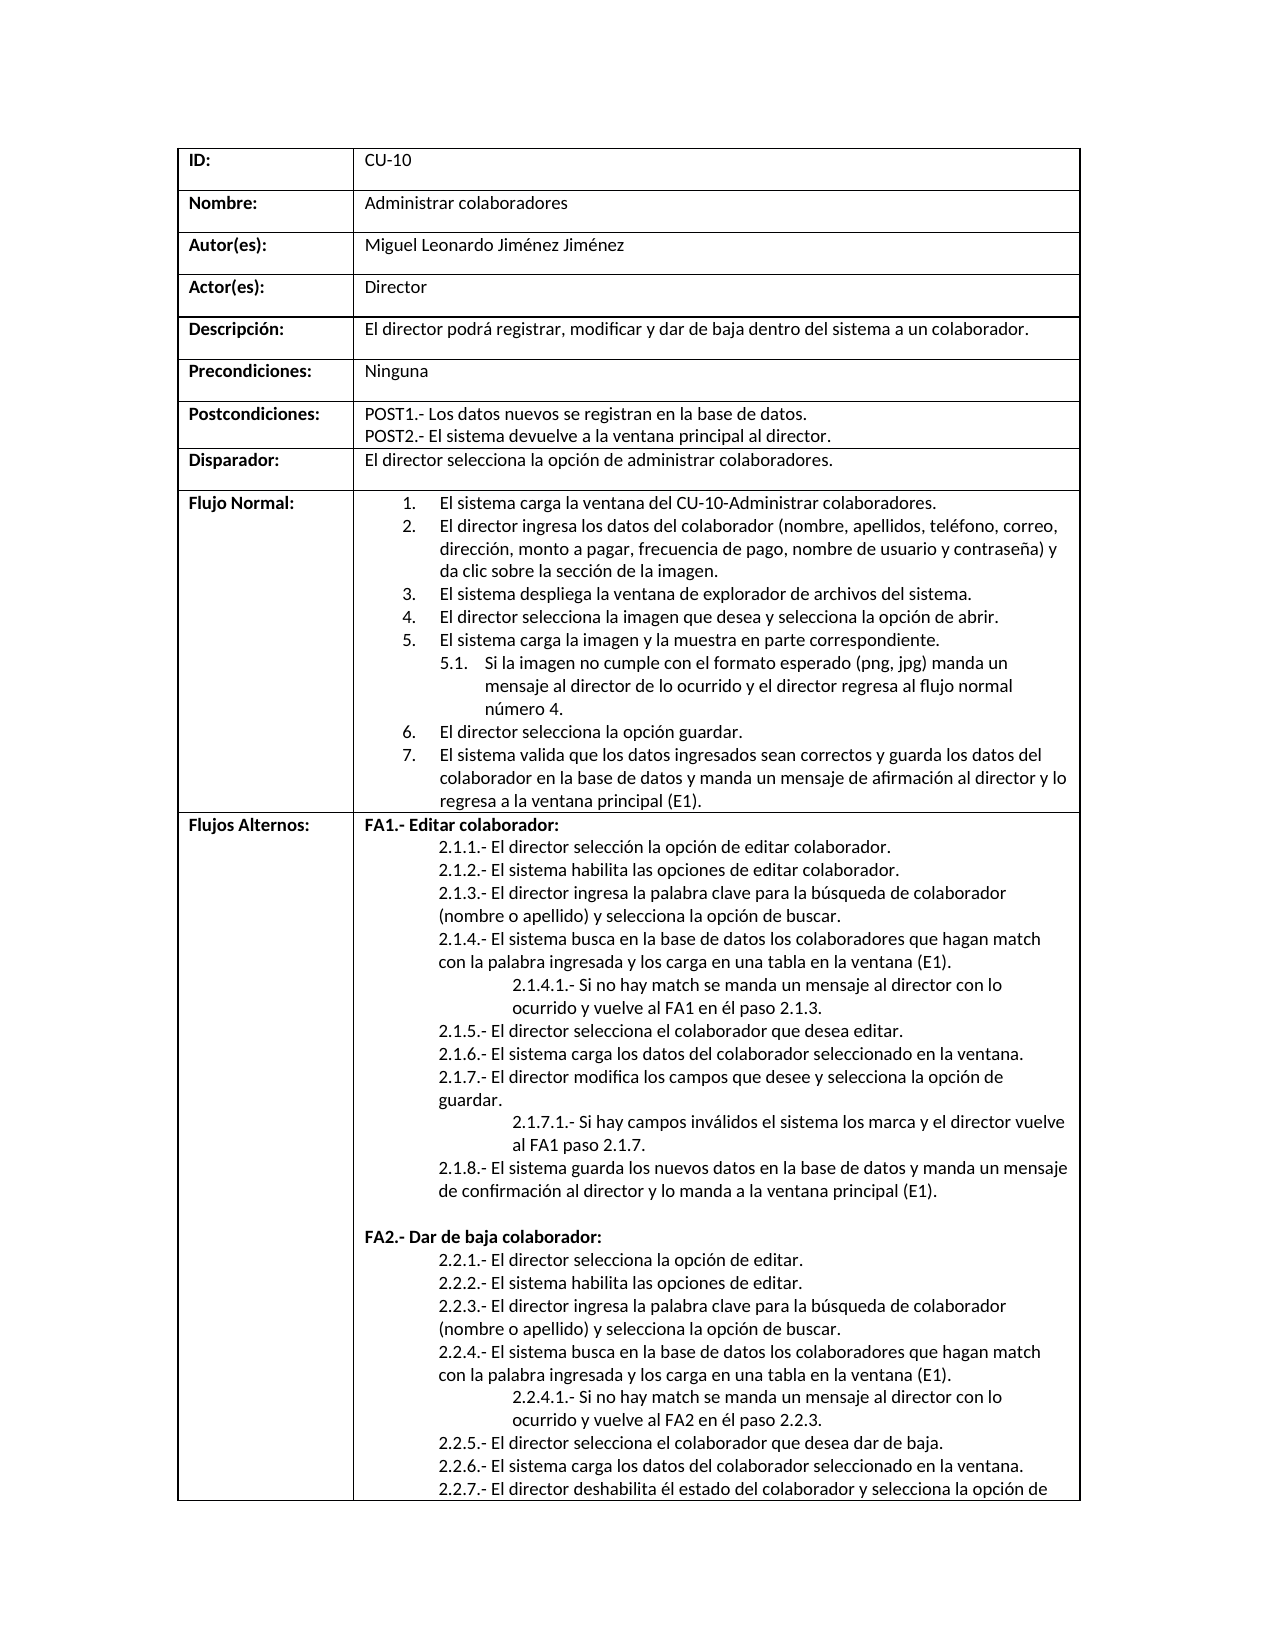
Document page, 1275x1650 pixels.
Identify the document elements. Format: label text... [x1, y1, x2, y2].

table_cell Flujo Normal: [179, 491, 353, 812]
table_cell Disparador: [179, 449, 353, 490]
table_cell Administrar colaboradores [354, 191, 1079, 232]
table_cell Precondiciones: [179, 360, 353, 401]
table_cell Autor(es): [179, 233, 353, 274]
table_header CU-10 [354, 149, 1079, 190]
table_cell Descripción: [179, 318, 353, 358]
table_cell El director podrá registrar, modificar y dar de baja dentro del sistema a un colaborador. [354, 318, 1079, 358]
table_cell Flujos Alternos: [179, 813, 353, 1500]
table_header ID: [179, 149, 353, 190]
table_cell Postcondiciones: [179, 402, 353, 448]
table_cell El director selecciona la opción de administrar colaboradores. [354, 449, 1079, 490]
table_cell Actor(es): [179, 275, 353, 316]
table_cell Miguel Leonardo Jiménez Jiménez [354, 233, 1079, 274]
table_cell POST1.- Los datos nuevos se registran en la base de datos. POST2.- El sistema devuelve a la ventana principal al director. [354, 402, 1079, 448]
table_cell Ninguna [354, 360, 1079, 401]
table_cell El sistema carga la ventana del CU-10-Administrar colaboradores. El director ingresa los datos del colaborador (nombre, apellidos, teléfono, correo, dirección, monto a pagar, frecuencia de pago, nombre de usuario y contraseña) y da clic sobre la sección de la imagen. El sistema despliega la ventana de explorador de archivos del sistema. El director selecciona la imagen que desea y selecciona la opción de abrir. El sistema carga la imagen y la muestra en parte correspondiente. Si la imagen no cumple con el formato esperado (png, jpg) manda un mensaje al director de lo ocurrido y el director regresa al flujo normal número 4. El director selecciona la opción guardar. El sistema valida que los datos ingresados sean correctos y guarda los datos del colaborador en la base de datos y manda un mensaje de afirmación al director y lo regresa a la ventana principal (E1). [354, 491, 1079, 812]
table_cell Nombre: [179, 191, 353, 232]
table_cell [354, 813, 1079, 1500]
table_cell Director [354, 275, 1079, 316]
